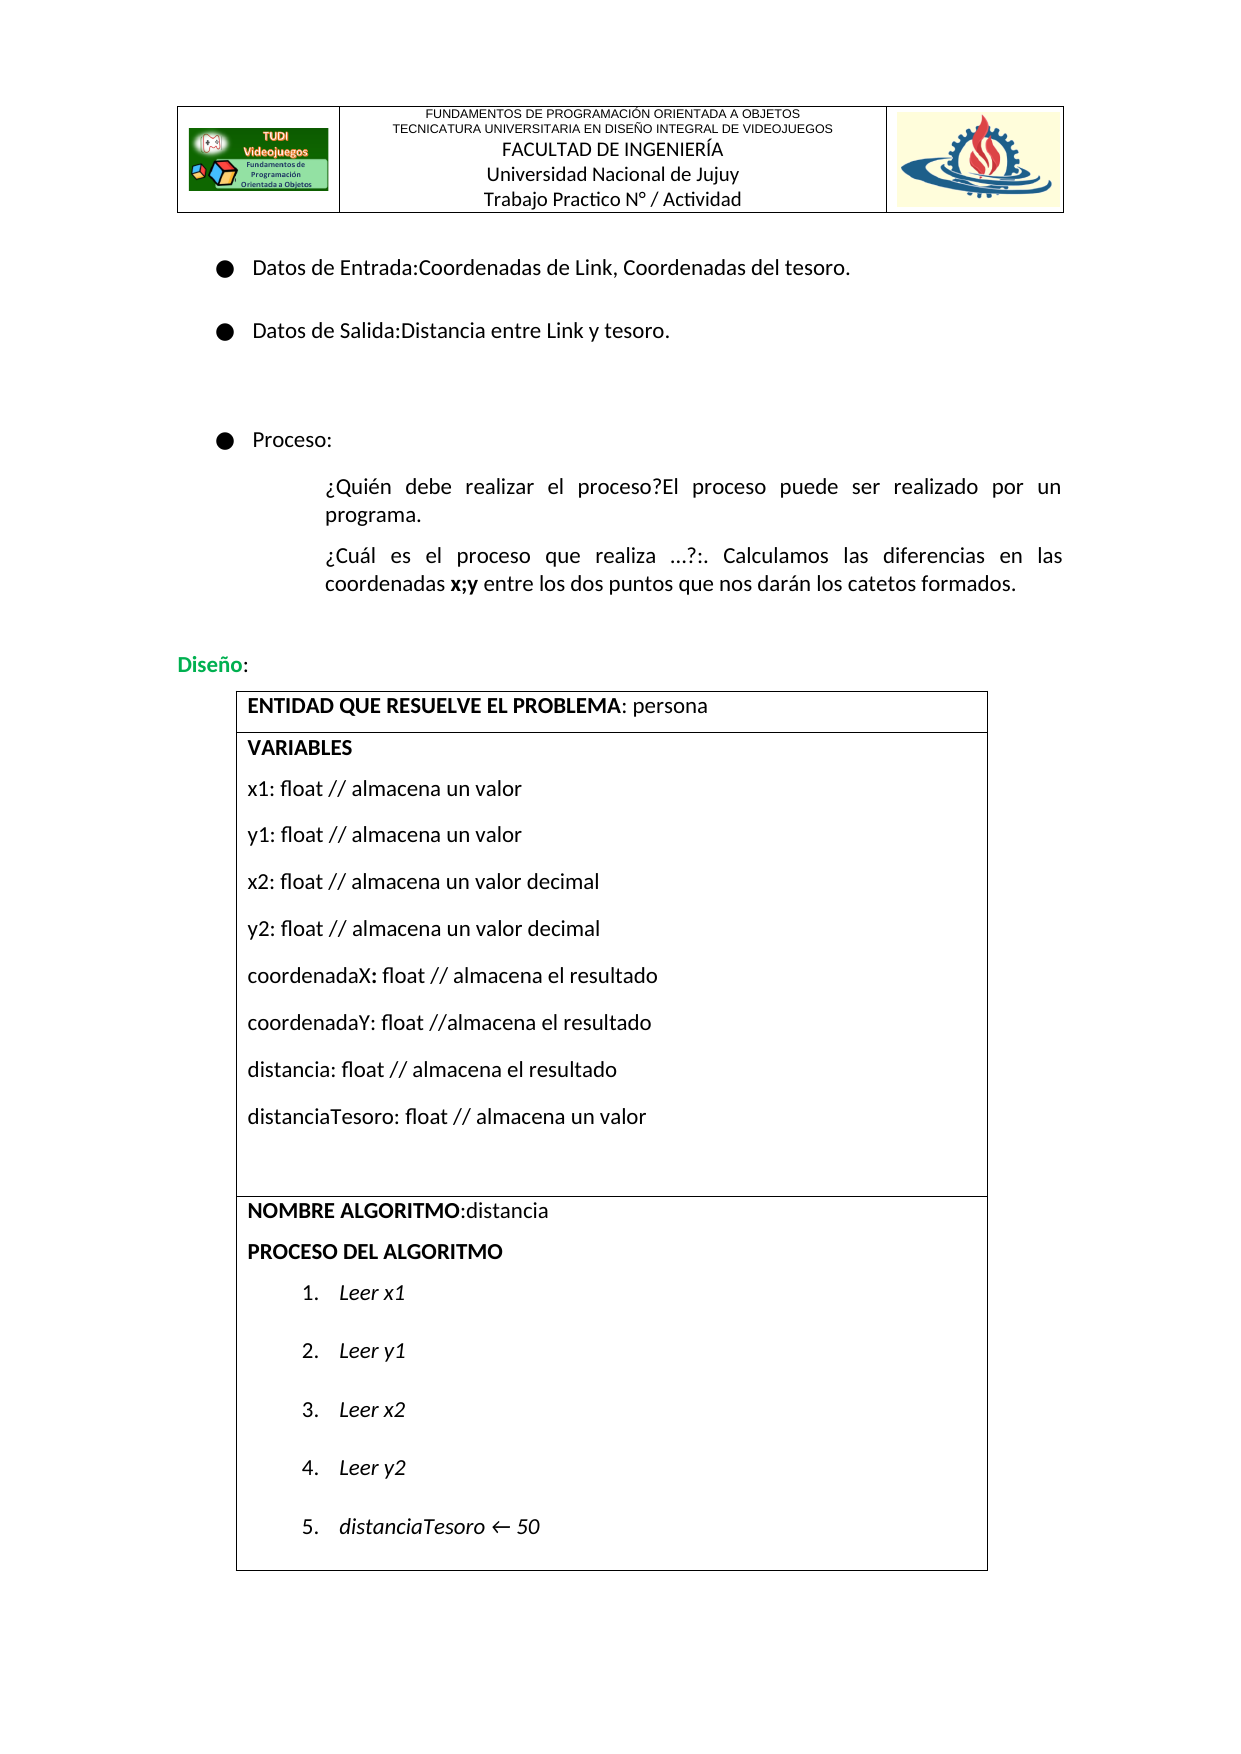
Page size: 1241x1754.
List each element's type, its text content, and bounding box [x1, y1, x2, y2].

table_cell VARIABLES x1: float // almacena un valor y1: float // almacena un valor x2: float // almacena un valor decimal y2: float // almacena un valor decimal coordenadaX: float // almacena el resultado coordenadaY: float //almacena el resultado distancia: float // almacena el resultado distanciaTesoro: float // almacena un valor [237, 733, 987, 1196]
list Datos de Entrada:Coordenadas de Link, Coordenadas del tesoro. [215, 241, 1063, 288]
picture [897, 112, 1060, 207]
text ¿Quién debe realizar el proceso?El proceso puede ser realizado por un programa. [325, 472, 1063, 528]
text ¿Cuál es el proceso que realiza …?:. Calculamos las diferencias en las coordenadas x;y entre los dos puntos que nos darán los catetos formados. [325, 541, 1063, 597]
list Proceso: [215, 413, 1063, 460]
list Datos de Salida:Distancia entre Link y tesoro. [215, 305, 1063, 352]
picture [188, 128, 329, 191]
text Diseño: [177, 650, 1063, 678]
table_header ENTIDAD QUE RESUELVE EL PROBLEMA: persona [237, 692, 987, 732]
